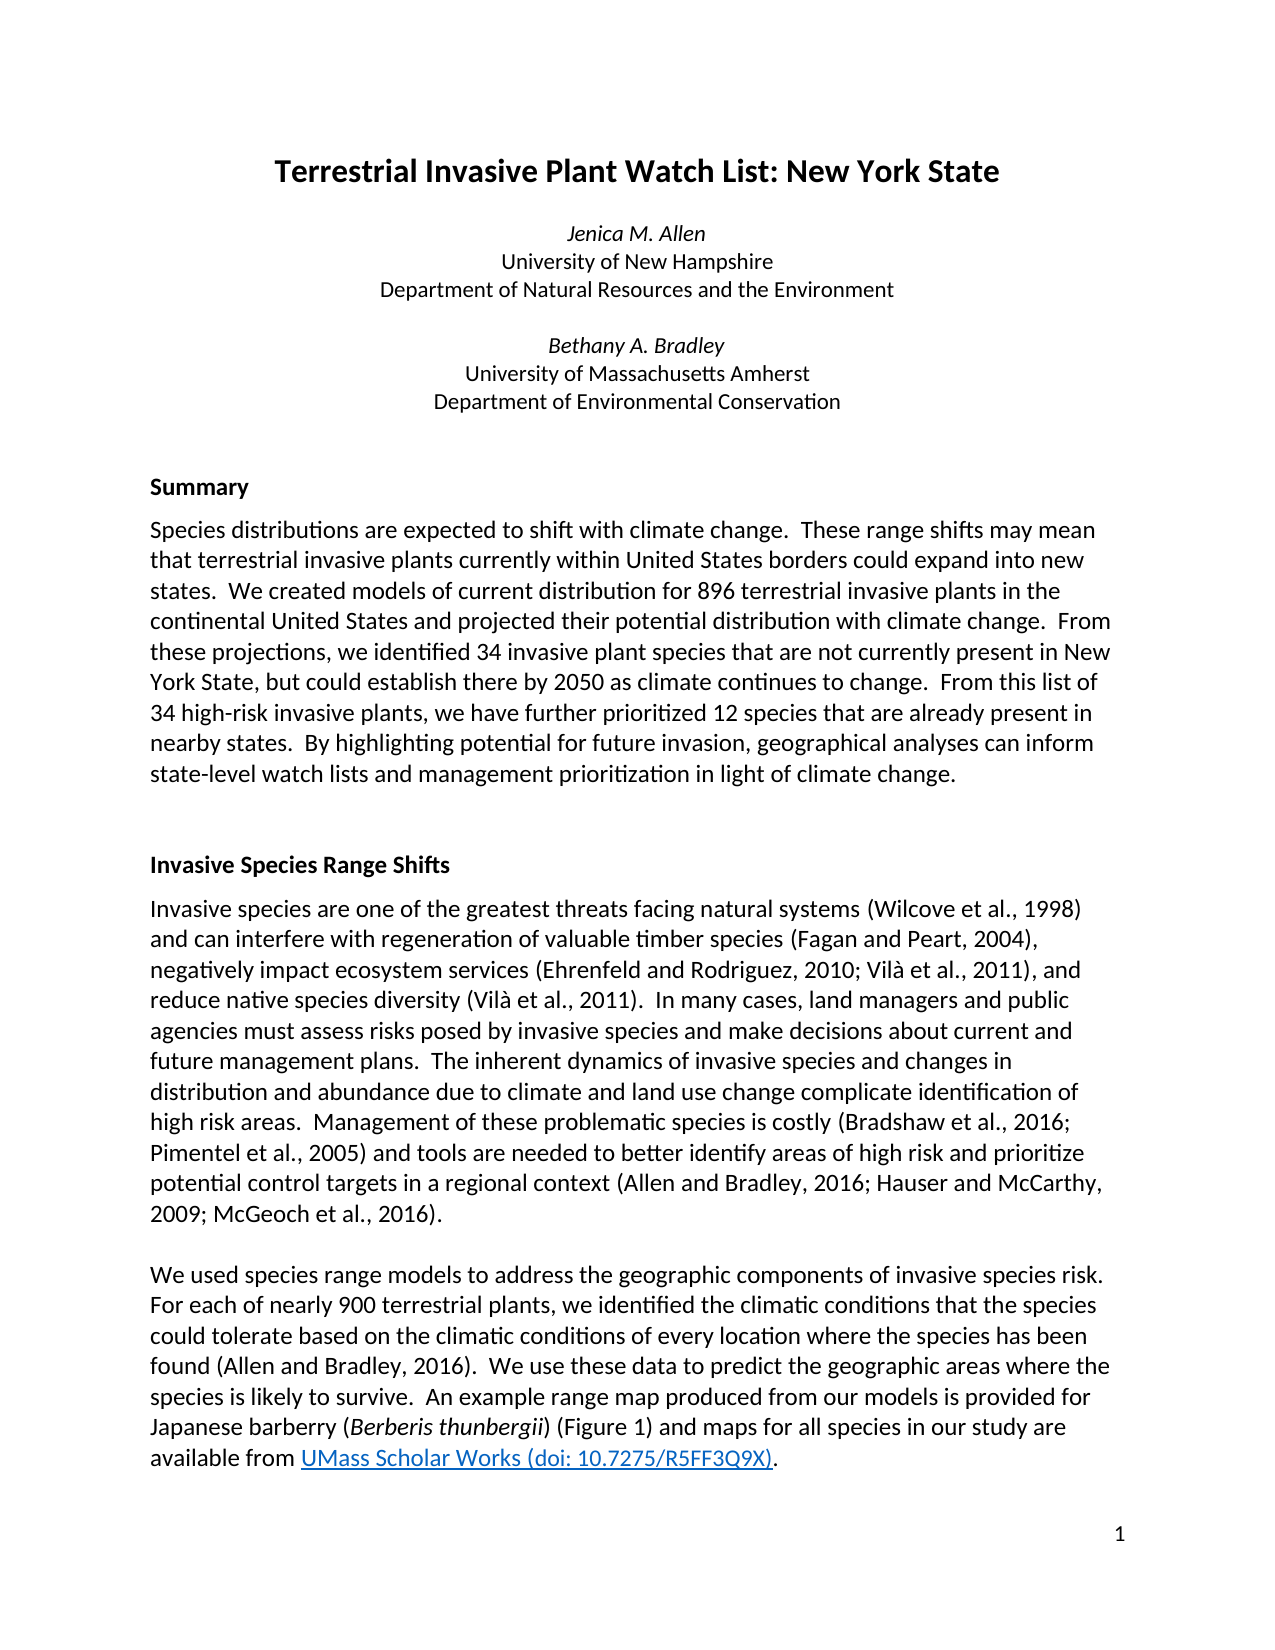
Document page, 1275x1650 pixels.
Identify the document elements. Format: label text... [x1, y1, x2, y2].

text Bethany A. Bradley [150, 331, 1125, 359]
text Invasive Species Range Shifts [150, 850, 1125, 880]
text Jenica M. Allen [150, 219, 1125, 247]
text Summary [150, 471, 1125, 501]
text Invasive species are one of the greatest threats facing natural systems (Wilcove et al., 1998) and can interfere with regeneration of valuable timber species (Fagan and Peart, 2004), negatively impact ecosystem services (Ehrenfeld and Rodriguez, 2010; Vilà et al., 2011), and reduce native species diversity (Vilà et al., 2011). In many cases, land managers and public agencies must assess risks posed by invasive species and make decisions about current and future management plans. The inherent dynamics of invasive species and changes in distribution and abundance due to climate and land use change complicate identification of high risk areas. Management of these problematic species is costly (Bradshaw et al., 2016; Pimentel et al., 2005) and tools are needed to better identify areas of high risk and prioritize potential control targets in a regional context (Allen and Bradley, 2016; Hauser and McCarthy, 2009; McGeoch et al., 2016). [150, 893, 1125, 1228]
text Species distributions are expected to shift with climate change. These range shifts may mean that terrestrial invasive plants currently within United States borders could expand into new states. We created models of current distribution for 896 terrestrial invasive plants in the continental United States and projected their potential distribution with climate change. From these projections, we identified 34 invasive plant species that are not currently present in New York State, but could establish there by 2050 as climate continues to change. From this list of 34 high-risk invasive plants, we have further prioritized 12 species that are already present in nearby states. By highlighting potential for future invasion, geographical analyses can inform state-level watch lists and management prioritization in light of climate change. [150, 514, 1125, 789]
text Department of Natural Resources and the Environment [150, 275, 1125, 303]
text Terrestrial Invasive Plant Watch List: New York State [150, 150, 1125, 191]
text University of New Hampshire [150, 247, 1125, 275]
text University of Massachusetts Amherst [150, 359, 1125, 387]
text Department of Environmental Conservation [150, 387, 1125, 415]
text We used species range models to address the geographic components of invasive species risk. For each of nearly 900 terrestrial plants, we identified the climatic conditions that the species could tolerate based on the climatic conditions of every location where the species has been found (Allen and Bradley, 2016). We use these data to predict the geographic areas where the species is likely to survive. An example range map produced from our models is provided for Japanese barberry (Berberis thunbergii) (Figure 1) and maps for all species in our study are available from UMass Scholar Works (doi: 10.7275/R5FF3Q9X). [150, 1259, 1125, 1473]
